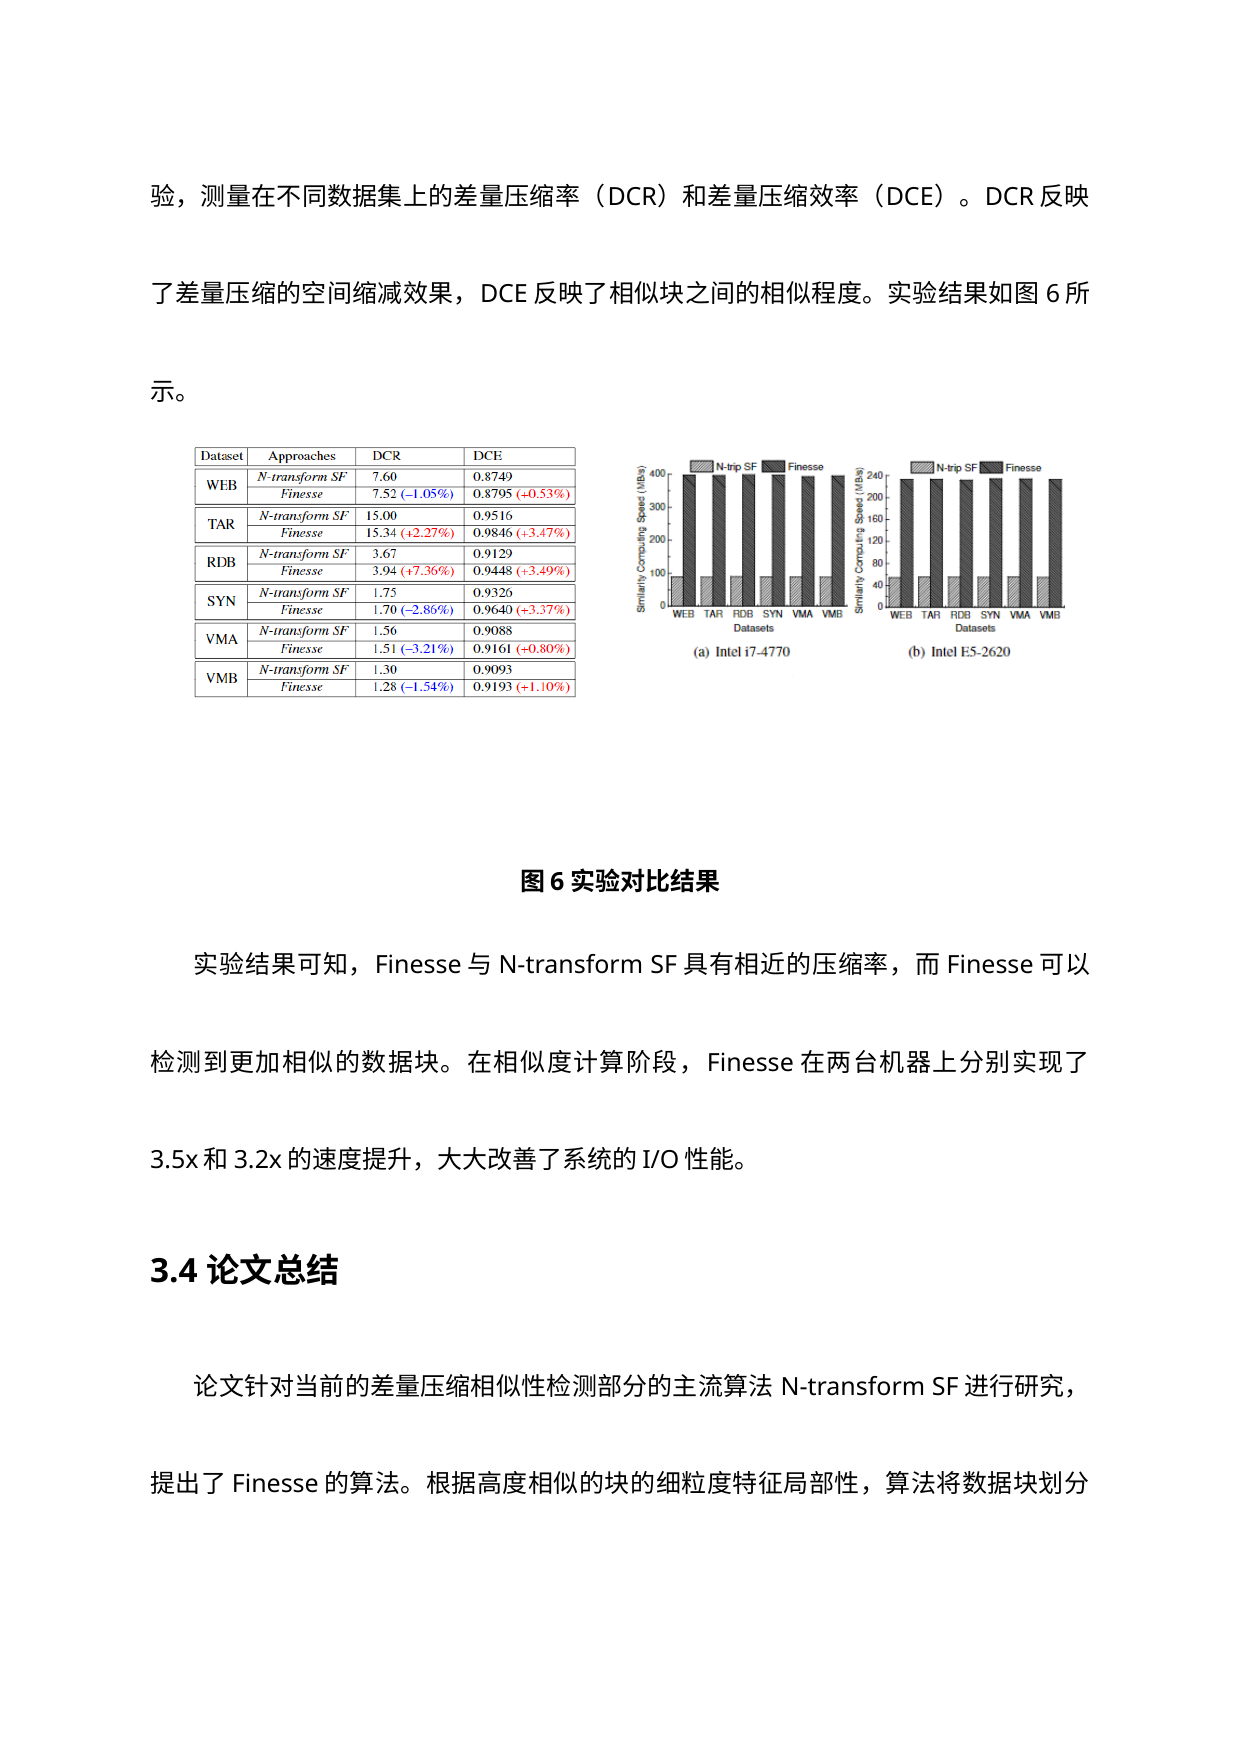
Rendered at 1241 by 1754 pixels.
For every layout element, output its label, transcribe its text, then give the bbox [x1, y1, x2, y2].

text 实验结果可知，Finesse与N-transform SF具有相近的压缩率，而Finesse可以检测到更加相似的数据块。在相似度计算阶段，Finesse在两台机器上分别实现了3.5x和3.2x的速度提升，大大改善了系统的I/O性能。 [150, 930, 1090, 1190]
picture [189, 440, 581, 704]
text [150, 162, 1090, 422]
picture [631, 440, 1066, 676]
subtitle 3.4 论文总结 [150, 1235, 1090, 1300]
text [150, 1352, 1090, 1514]
table_header [151, 440, 620, 765]
text 图6 实验对比结果 [150, 847, 1090, 912]
table_header [620, 440, 1090, 765]
